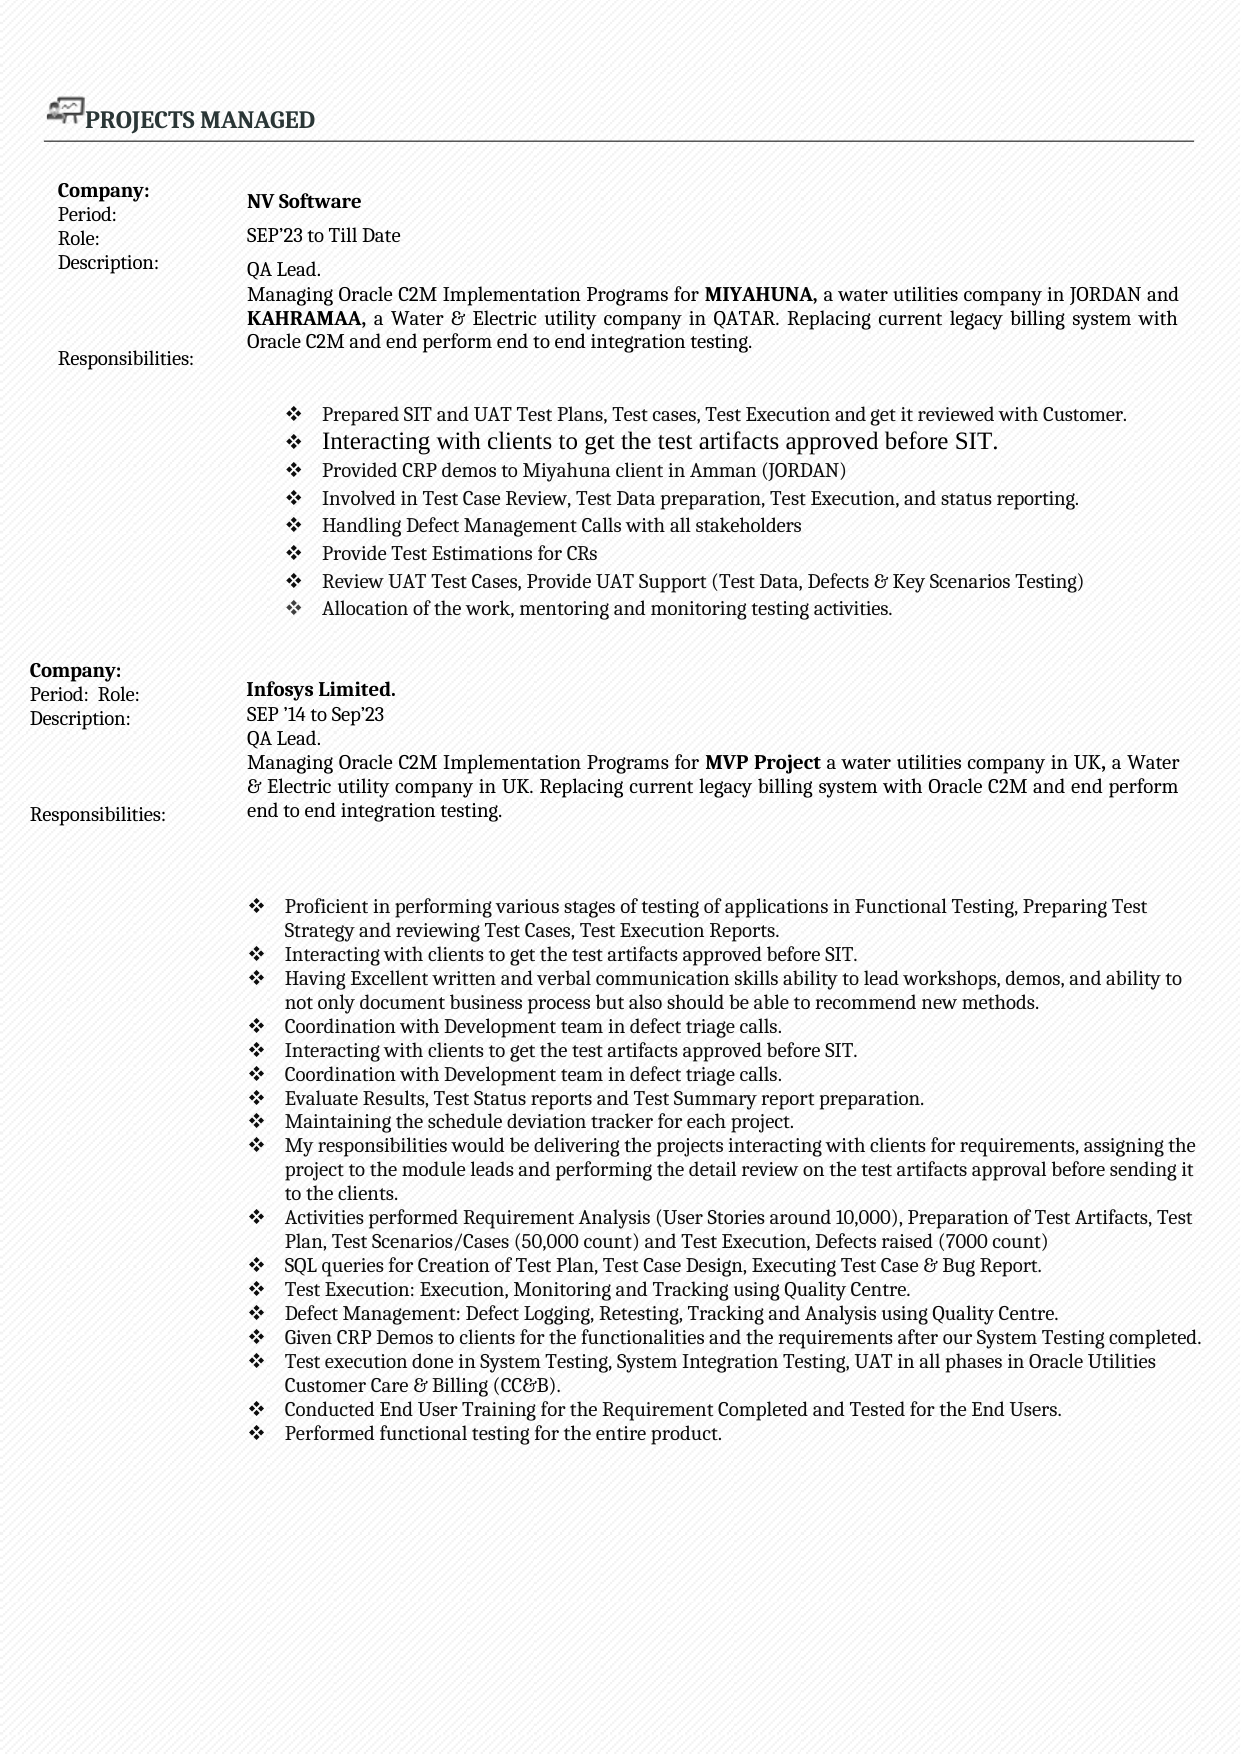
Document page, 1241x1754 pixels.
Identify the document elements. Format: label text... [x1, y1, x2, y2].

list Conducted End User Training for the Requirement Completed and Tested for the End Users. [247, 1398, 1211, 1422]
list My responsibilities would be delivering the projects interacting with clients for requirements, assigning the project to the module leads and performing the detail review on the test artifacts approval before sending it to the clients. [247, 1134, 1211, 1206]
text SEP’23 to Till Date [247, 224, 443, 248]
list Involved in Test Case Review, Test Data preparation, Test Execution, and status reporting. [284, 487, 1211, 511]
list Interacting with clients to get the test artifacts approved before SIT. [247, 942, 1211, 966]
text NV Software [247, 189, 443, 213]
list Test Execution: Execution, Monitoring and Tracking using Quality Centre. [247, 1278, 1211, 1302]
list Coordination with Development team in defect triage calls. [247, 1014, 1211, 1038]
list Having Excellent written and verbal communication skills ability to lead workshops, demos, and ability to not only document business process but also should be able to recommend new methods. [247, 966, 1211, 1014]
text Responsibilities: [58, 347, 209, 371]
list Defect Management: Defect Logging, Retesting, Tracking and Analysis using Quality Centre. [247, 1302, 1211, 1326]
text Company: Period: Role: Description: [29, 658, 167, 730]
list Review UAT Test Cases, Provide UAT Support (Test Data, Defects & Key Scenarios Testing) [284, 569, 1211, 593]
text QA Lead. [247, 258, 443, 282]
picture [0, 0, 1241, 1754]
text SEP ’14 to Sep’23 [247, 702, 1211, 726]
list Interacting with clients to get the test artifacts approved before SIT. [247, 1038, 1211, 1062]
list Maintaining the schedule deviation tracker for each project. [247, 1110, 1211, 1134]
list Evaluate Results, Test Status reports and Test Summary report preparation. [247, 1086, 1211, 1110]
list Provide Test Estimations for CRs [284, 542, 1211, 566]
list SQL queries for Creation of Test Plan, Test Case Design, Executing Test Case & Bug Report. [247, 1254, 1211, 1278]
list Given CRP Demos to clients for the functionalities and the requirements after our System Testing completed. [247, 1326, 1211, 1350]
subtitle PROJECTS MANAGED [47, 91, 1211, 135]
subtitle Infosys Limited. [219, 677, 1211, 702]
list Test execution done in System Testing, System Integration Testing, UAT in all phases in Oracle Utilities Customer Care & Billing (CC&B). [247, 1350, 1211, 1398]
list Provided CRP demos to Miyahuna client in Amman (JORDAN) [284, 459, 1211, 483]
list Activities performed Requirement Analysis (User Stories around 10,000), Preparation of Test Artifacts, Test Plan, Test Scenarios/Cases (50,000 count) and Test Execution, Defects raised (7000 count) [247, 1206, 1211, 1254]
text Managing Oracle C2M Implementation Programs for MIYAHUNA, a water utilities company in JORDAN and KAHRAMAA, a Water & Electric utility company in QATAR. Replacing current legacy billing system with Oracle C2M and end perform end to end integration testing. [247, 282, 1180, 354]
list Coordination with Development team in defect triage calls. [247, 1062, 1211, 1086]
text Managing Oracle C2M Implementation Programs for MVP Project a water utilities company in UK, a Water & Electric utility company in UK. Replacing current legacy billing system with Oracle C2M and end perform end to end integration testing. [247, 750, 1180, 822]
text QA Lead. [247, 726, 1211, 750]
text Company: Period: Role: Description: [58, 179, 167, 275]
text Responsibilities: [29, 802, 209, 826]
list Proficient in performing various stages of testing of applications in Functional Testing, Preparing Test Strategy and reviewing Test Cases, Test Execution Reports. [247, 894, 1211, 942]
list Interacting with clients to get the test artifacts approved before SIT. [284, 426, 1211, 455]
list Performed functional testing for the entire product. [247, 1422, 1211, 1446]
list Handling Defect Management Calls with all stakeholders [284, 514, 1211, 538]
list Prepared SIT and UAT Test Plans, Test cases, Test Execution and get it reviewed with Customer. [284, 402, 1211, 426]
list Allocation of the work, mentoring and monitoring testing activities. [284, 597, 1211, 621]
